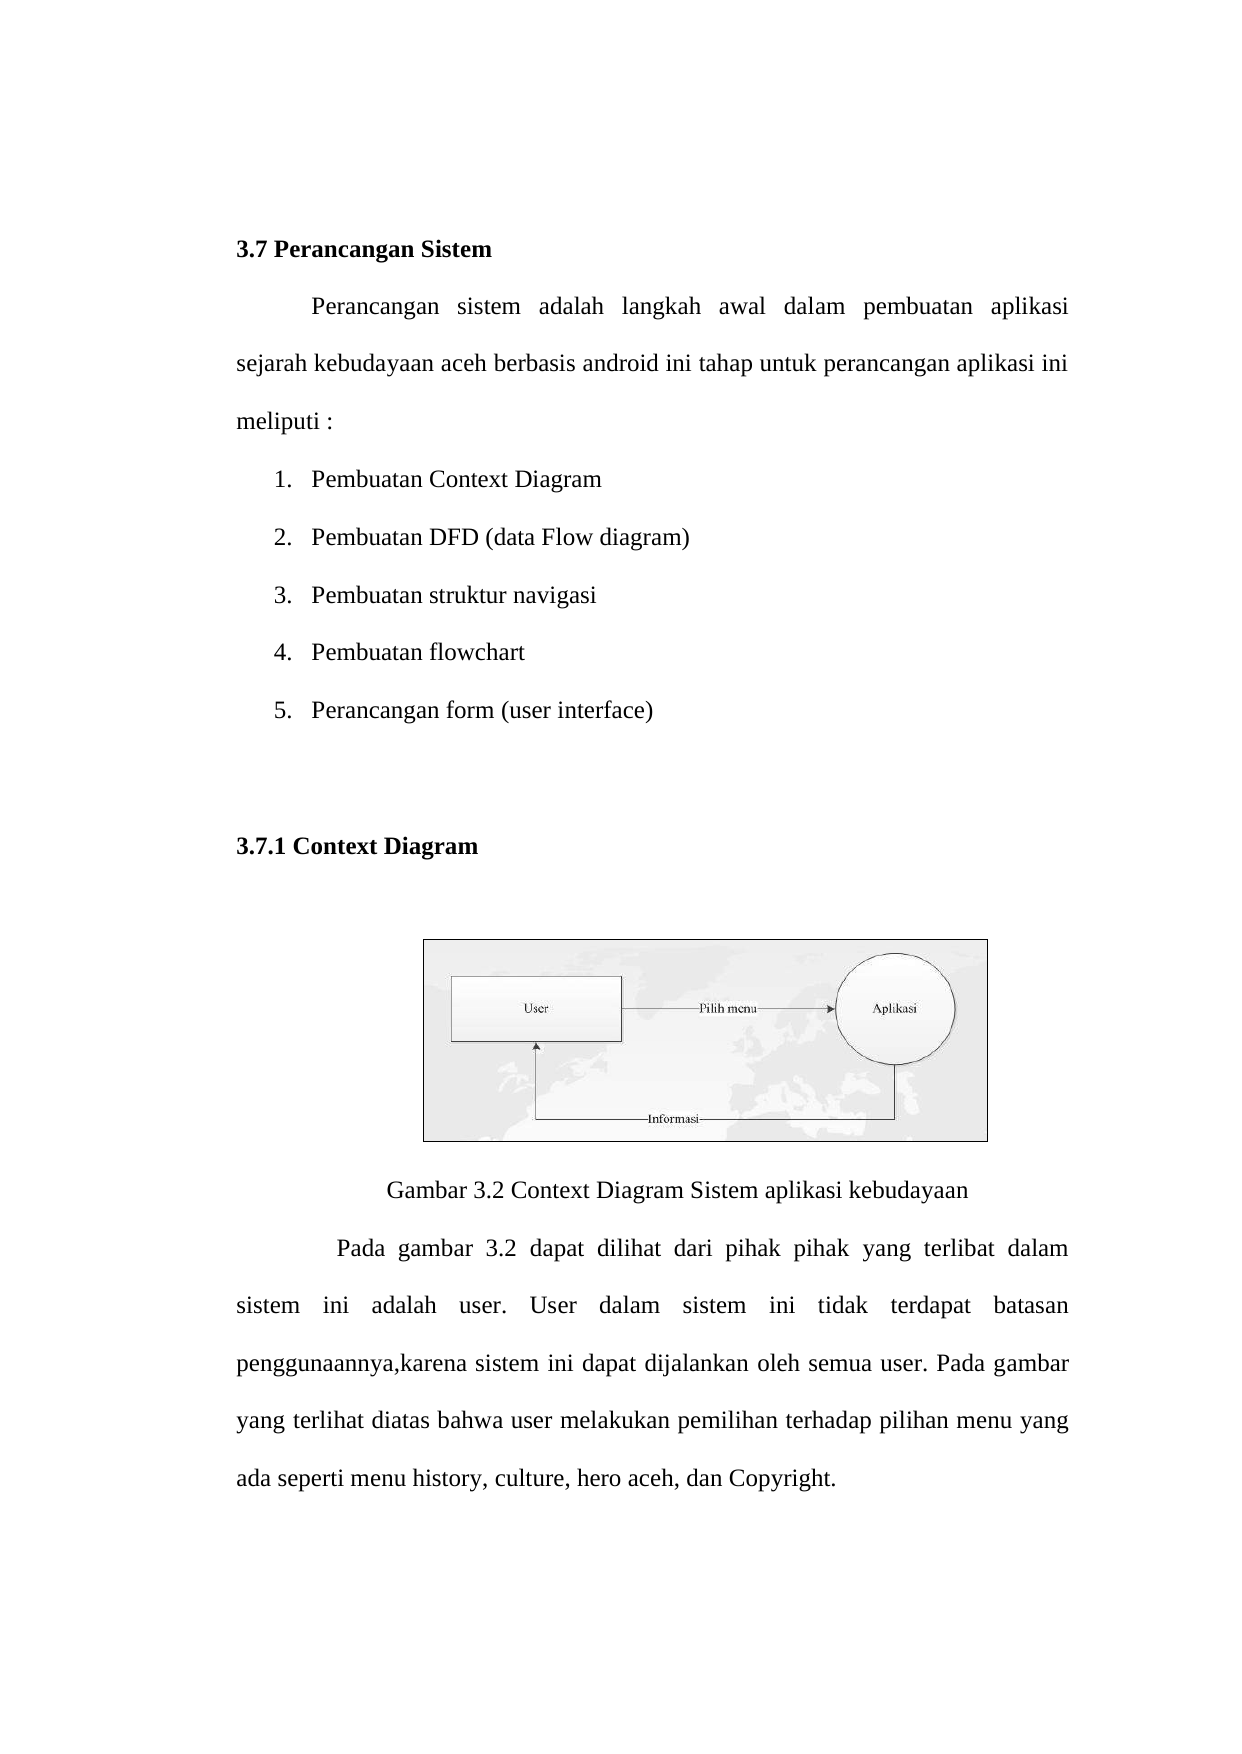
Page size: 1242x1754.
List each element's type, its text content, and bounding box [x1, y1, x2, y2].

text 4. Pembuatan flowchart [274, 637, 1075, 666]
text 5. Perancangan form (user interface) [274, 695, 1075, 723]
text Pada gambar 3.2 dapat dilihat dari pihak pihak yang terlibat dalam sistem ini adalah user. User dalam sistem ini tidak terdapat batasan penggunaannya,karena sistem ini dapat dijalankan oleh semua user. Pada gambar yang terlihat diatas bahwa user melakukan pemilihan terhadap pilihan menu yang ada seperti menu history, culture, hero aceh, dan Copyright. [236, 1233, 1069, 1492]
text 3.7.1 Context Diagram [236, 831, 1075, 860]
picture [424, 940, 987, 1141]
text 2. Pembuatan DFD (data Flow diagram) [274, 522, 1075, 551]
text Gambar 3.2 Context Diagram Sistem aplikasi kebudayaan [386, 1176, 1075, 1204]
text Perancangan sistem adalah langkah awal dalam pembuatan aplikasi sejarah kebudayaan aceh berbasis android ini tahap untuk perancangan aplikasi ini meliputi : [236, 291, 1069, 435]
text 3.7 Perancangan Sistem [236, 234, 1075, 263]
text 1. Pembuatan Context Diagram [274, 464, 1075, 493]
text 3. Pembuatan struktur navigasi [274, 580, 1075, 608]
